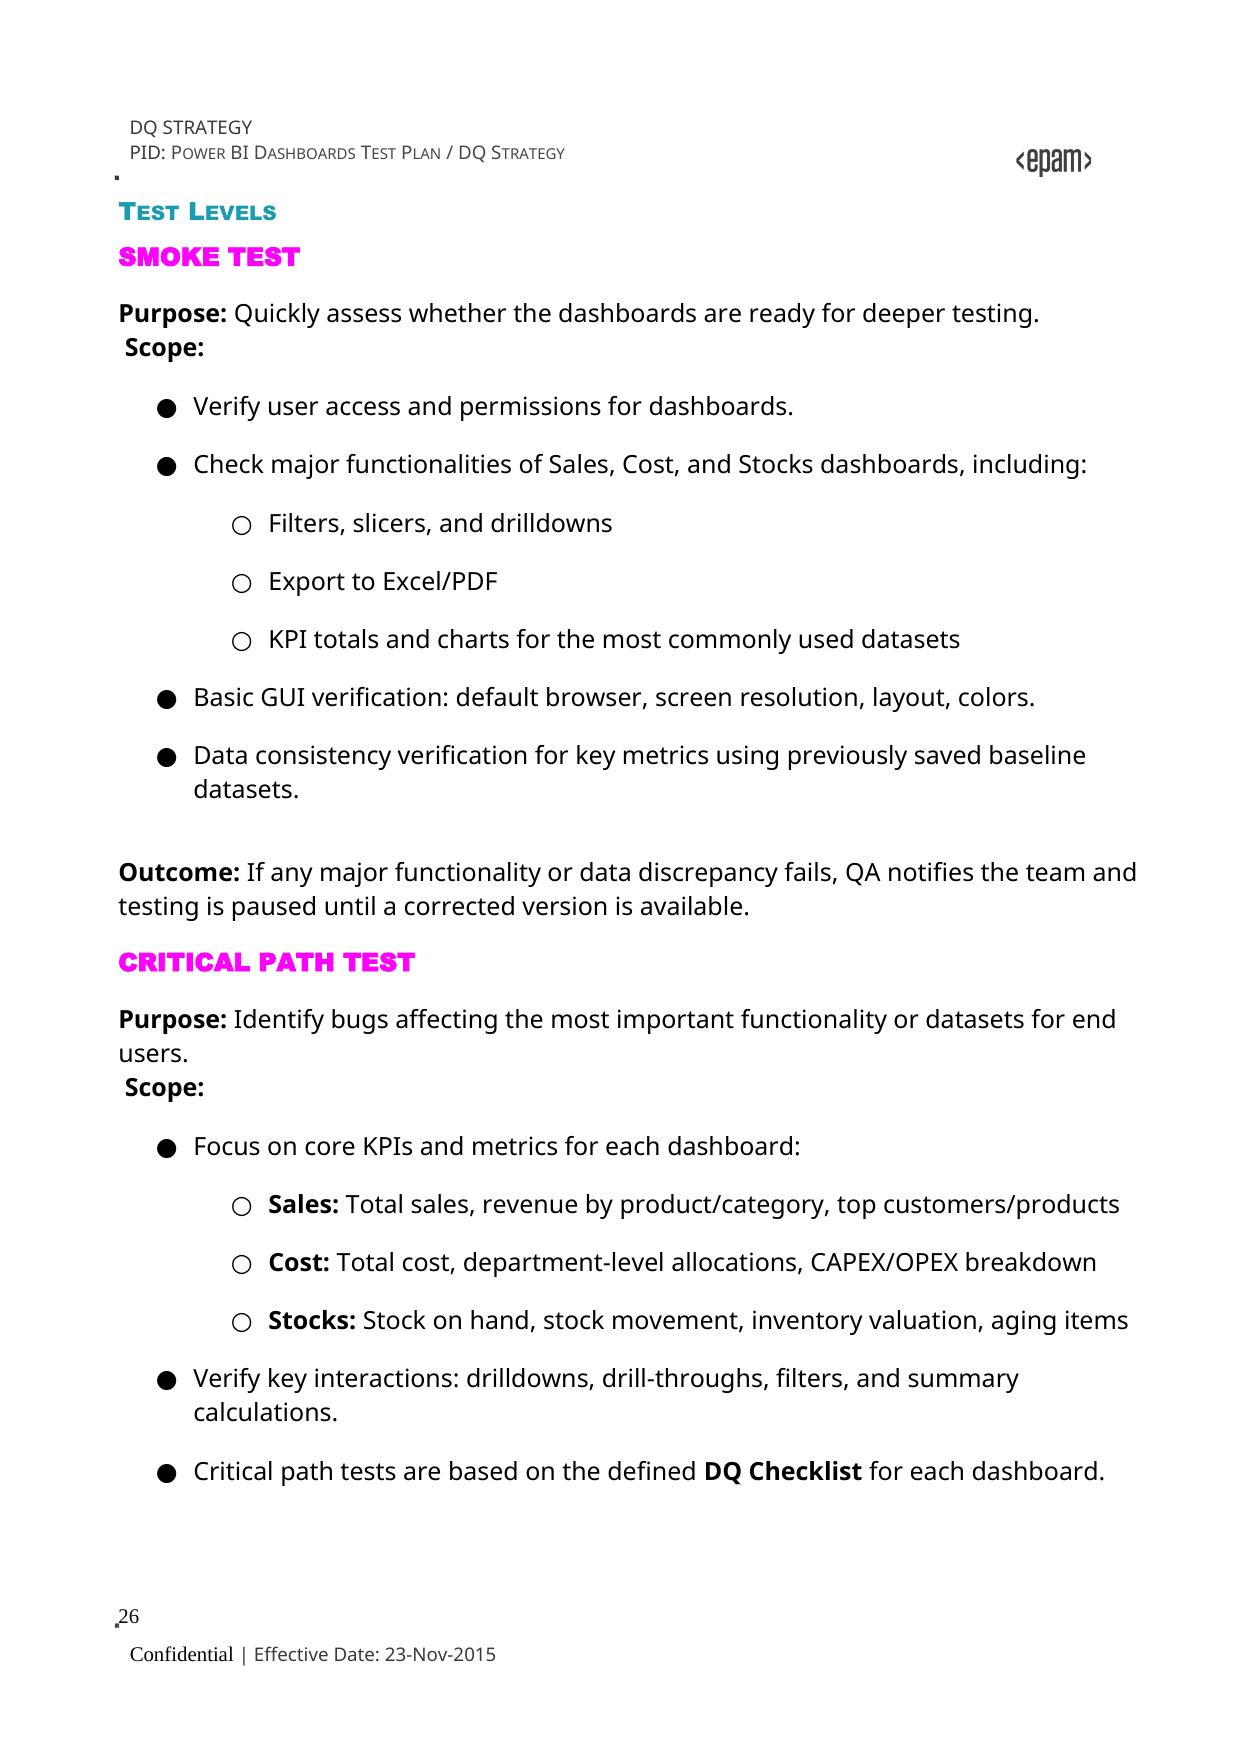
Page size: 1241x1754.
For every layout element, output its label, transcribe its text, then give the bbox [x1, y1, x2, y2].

list Verify user access and permissions for dashboards. [156, 389, 1152, 447]
subtitle Test Levels [118, 198, 1152, 226]
list KPI totals and charts for the most commonly used datasets [231, 622, 1152, 680]
text Purpose: Identify bugs affecting the most important functionality or datasets for end users. Scope: [118, 1001, 1152, 1103]
list Sales: Total sales, revenue by product/category, top customers/products [231, 1187, 1152, 1245]
list Cost: Total cost, department-level allocations, CAPEX/OPEX breakdown [231, 1245, 1152, 1303]
picture [1016, 149, 1092, 177]
subtitle SMOKE TEST [118, 243, 1152, 271]
list Export to Excel/PDF [231, 563, 1152, 622]
text Purpose: Quickly assess whether the dashboards are ready for deeper testing. Scope: [118, 296, 1152, 364]
list Verify key interactions: drilldowns, drill-throughs, filters, and summary calculations. [156, 1361, 1152, 1453]
list Focus on core KPIs and metrics for each dashboard: [156, 1128, 1152, 1187]
list Critical path tests are based on the defined DQ Checklist for each dashboard. [156, 1453, 1152, 1511]
list Stocks: Stock on hand, stock movement, inventory valuation, aging items [231, 1303, 1152, 1361]
list Check major functionalities of Sales, Cost, and Stocks dashboards, including: [156, 447, 1152, 505]
list Basic GUI verification: default browser, screen resolution, layout, colors. [156, 680, 1152, 738]
list Data consistency verification for key metrics using previously saved baseline datasets. [156, 738, 1152, 830]
list Filters, slicers, and drilldowns [231, 505, 1152, 563]
text Outcome: If any major functionality or data discrepancy fails, QA notifies the team and testing is paused until a corrected version is available. [118, 855, 1152, 923]
subtitle CRITICAL PATH TEST [118, 948, 1152, 976]
